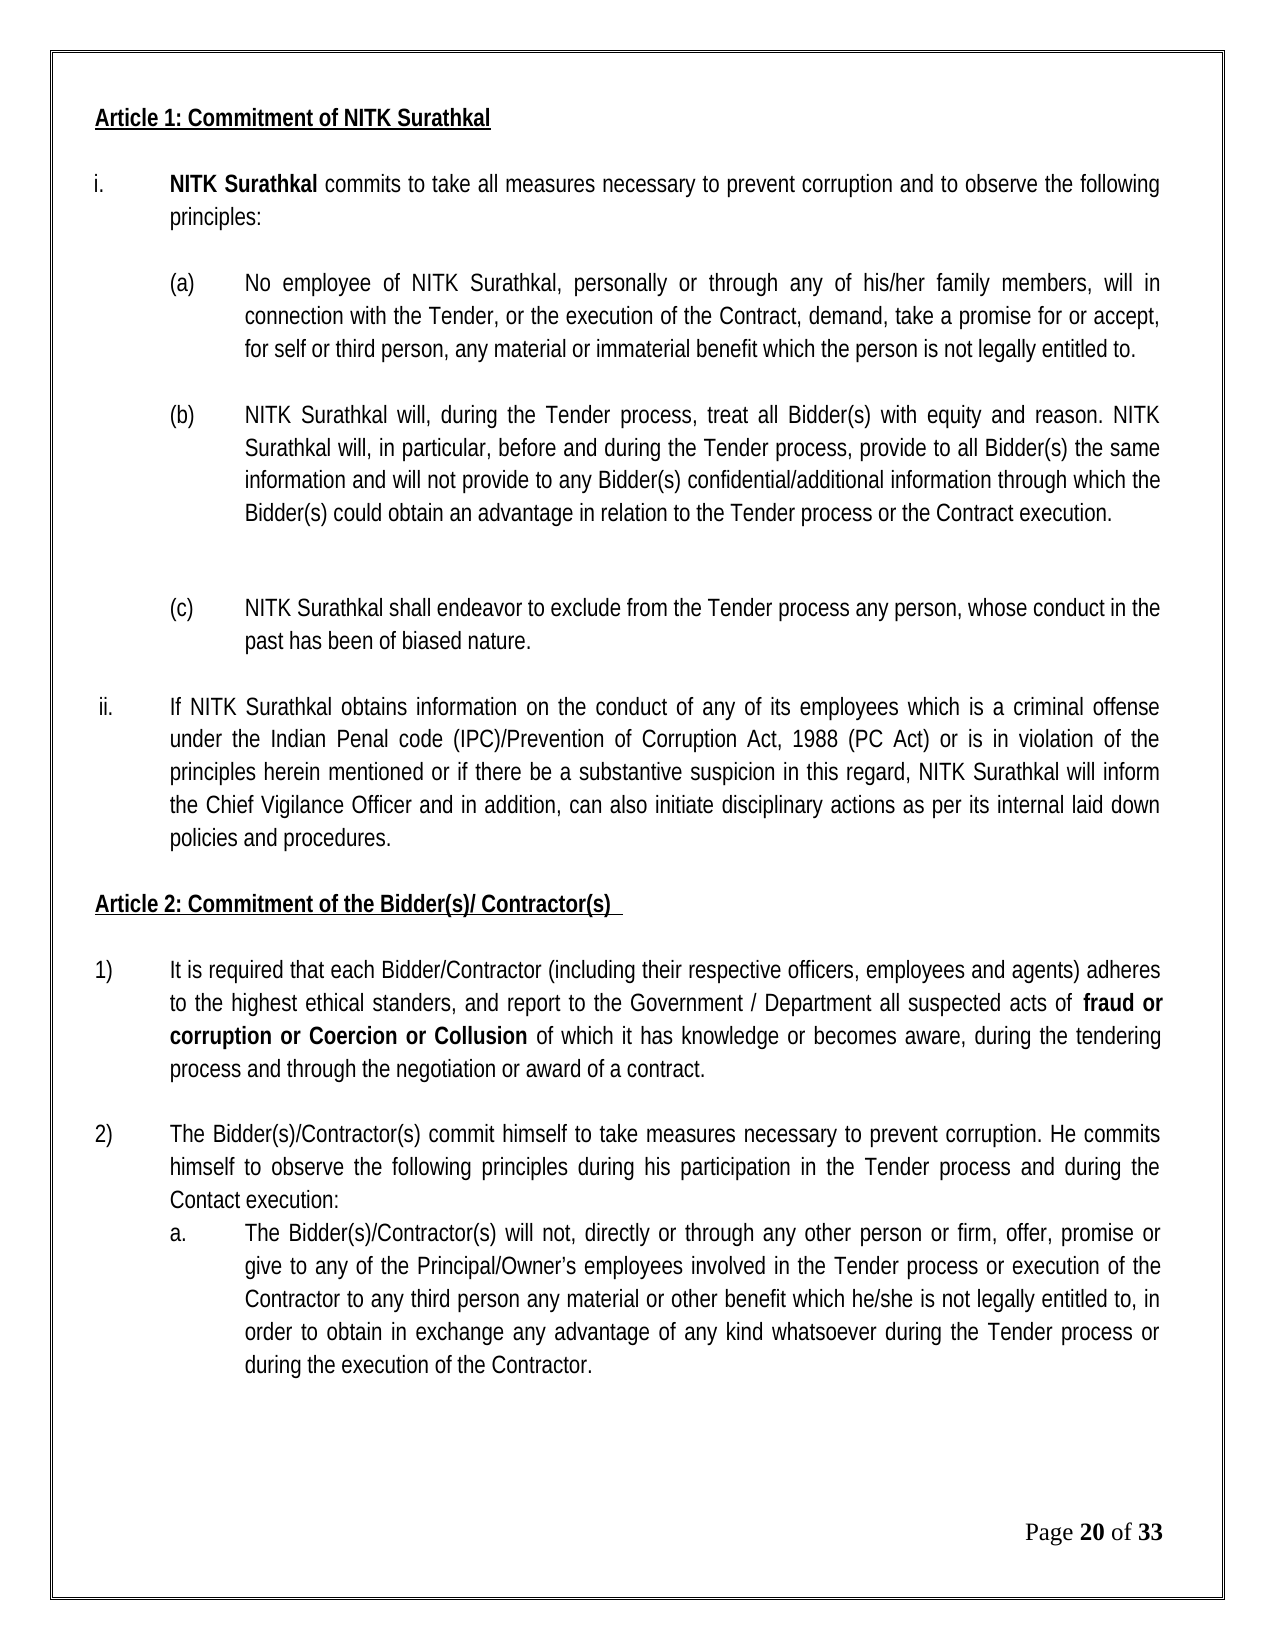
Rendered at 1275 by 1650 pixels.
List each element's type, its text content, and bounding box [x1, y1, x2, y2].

list The Bidder(s)/Contractor(s) commit himself to take measures necessary to prevent corruption. He commits himself to observe the following principles during his participation in the Tender process and during the Contact execution: [94, 1119, 1163, 1214]
list If NITK Surathkal obtains information on the conduct of any of its employees which is a criminal offense under the Indian Penal code (IPC)/Prevention of Corruption Act, 1988 (PC Act) or is in violation of the principles herein mentioned or if there be a substantive suspicion in this regard, NITK Surathkal will inform the Chief Vigilance Officer and in addition, can also initiate disciplinary actions as per its internal laid down policies and procedures. [113, 692, 1163, 852]
list No employee of NITK Surathkal, personally or through any of his/her family members, will in connection with the Tender, or the execution of the Contract, demand, take a promise for or accept, for self or third person, any material or immaterial benefit which the person is not legally entitled to. [169, 268, 1163, 362]
text Article 1: Commitment of NITK Surathkal [94, 103, 1163, 132]
list NITK Surathkal will, during the Tender process, treat all Bidder(s) with equity and reason. NITK Surathkal will, in particular, before and during the Tender process, provide to all Bidder(s) the same information and will not provide to any Bidder(s) confidential/additional information through which the Bidder(s) could obtain an advantage in relation to the Tender process or the Contract execution. [169, 399, 1163, 527]
text Article 2: Commitment of the Bidder(s)/ Contractor(s) [94, 889, 1163, 918]
list NITK Surathkal shall endeavor to exclude from the Tender process any person, whose conduct in the past has been of biased nature. [169, 593, 1163, 654]
list The Bidder(s)/Contractor(s) will not, directly or through any other person or firm, offer, promise or give to any of the Principal/Owner’s employees involved in the Tender process or execution of the Contractor to any third person any material or other benefit which he/she is not legally entitled to, in order to obtain in exchange any advantage of any kind whatsoever during the Tender process or during the execution of the Contractor. [169, 1218, 1163, 1378]
list NITK Surathkal commits to take all measures necessary to prevent corruption and to observe the following principles: [104, 169, 1163, 231]
list It is required that each Bidder/Contractor (including their respective officers, employees and agents) adheres to the highest ethical standers, and report to the Government / Department all suspected acts of fraud or corruption or Coercion or Collusion of which it has knowledge or becomes aware, during the tendering process and through the negotiation or award of a contract. [94, 955, 1163, 1082]
